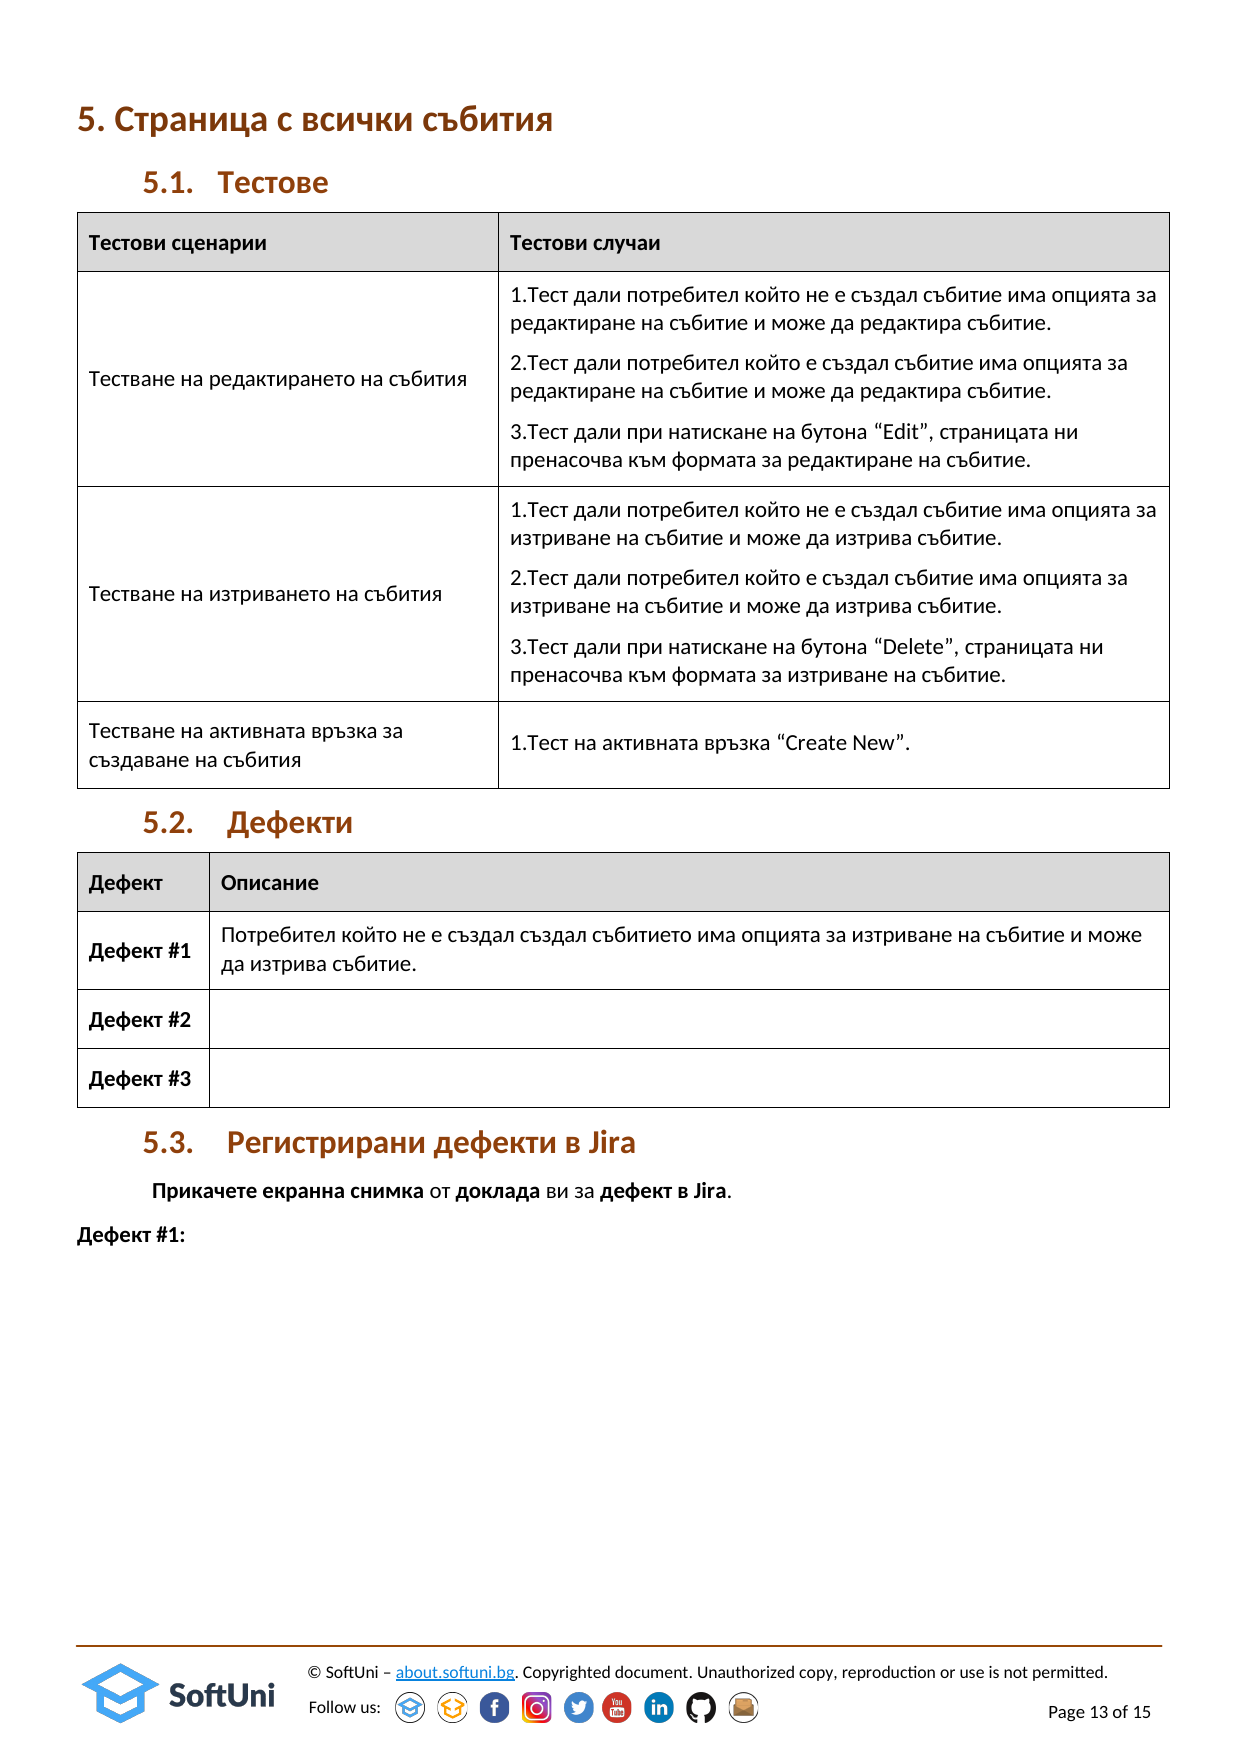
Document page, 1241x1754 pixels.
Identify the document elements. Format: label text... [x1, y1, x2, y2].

table_cell Дефект #1 [78, 912, 209, 989]
picture [479, 1692, 510, 1723]
table_header Описание [210, 853, 1169, 911]
picture [658, 1705, 667, 1714]
table_cell 1.Тест на активната връзка “Create New”. [499, 702, 1169, 788]
picture [602, 1692, 632, 1723]
text Дефект #1: [77, 1221, 1163, 1249]
table_cell [210, 990, 1169, 1048]
picture [665, 1714, 674, 1723]
subtitle Тестове [142, 161, 1163, 201]
table_cell Тестване на редактирането на събития [78, 272, 498, 486]
table_cell 1.Тест дали потребител който не е създал събитие има опцията за изтриване на събитие и може да изтрива събитие. 2.Тест дали потребител който е създал събитие има опцията за изтриване на събитие и може да изтрива събитие. 3.Тест дали при натискане на бутона “Delete”, страницата ни пренасочва към формата за изтриване на събитие. [499, 487, 1169, 701]
table_cell Потребител който не е създал създал събитието има опцията за изтриване на събитие и може да изтрива събитие. [210, 912, 1169, 989]
table_cell Дефект #3 [78, 1049, 209, 1107]
picture [437, 1692, 468, 1723]
picture [686, 1692, 716, 1723]
table_cell 1.Тест дали потребител който не е създал събитие има опцията за редактиране на събитие и може да редактира събитие. 2.Тест дали потребител който е създал събитие има опцията за редактиране на събитие и може да редактира събитие. 3.Тест дали при натискане на бутона “Edit”, страницата ни пренасочва към формата за редактиране на събитие. [499, 272, 1169, 486]
picture [644, 1692, 653, 1701]
table_cell Тестване на изтриването на събития [78, 487, 498, 701]
subtitle Дефекти [142, 801, 1163, 842]
table_cell Тестване на активната връзка за създаване на събития [78, 702, 498, 788]
picture [665, 1692, 674, 1701]
subtitle Страница с всички събития [77, 95, 1163, 141]
table_cell [210, 1049, 1169, 1107]
table_header Дефект [78, 853, 209, 911]
table_header Тестови случаи [499, 213, 1169, 271]
text Прикачете екранна снимка от доклада ви за дефект в Jira. [77, 1176, 1163, 1204]
table_cell Дефект #2 [78, 990, 209, 1048]
table_header Тестови сценарии [78, 213, 498, 271]
picture [522, 1692, 552, 1723]
picture [728, 1692, 759, 1723]
picture [564, 1692, 594, 1723]
subtitle Регистрирани дефекти в Jira [142, 1121, 1163, 1162]
picture [75, 1658, 281, 1729]
picture [395, 1692, 425, 1723]
picture [644, 1714, 653, 1723]
